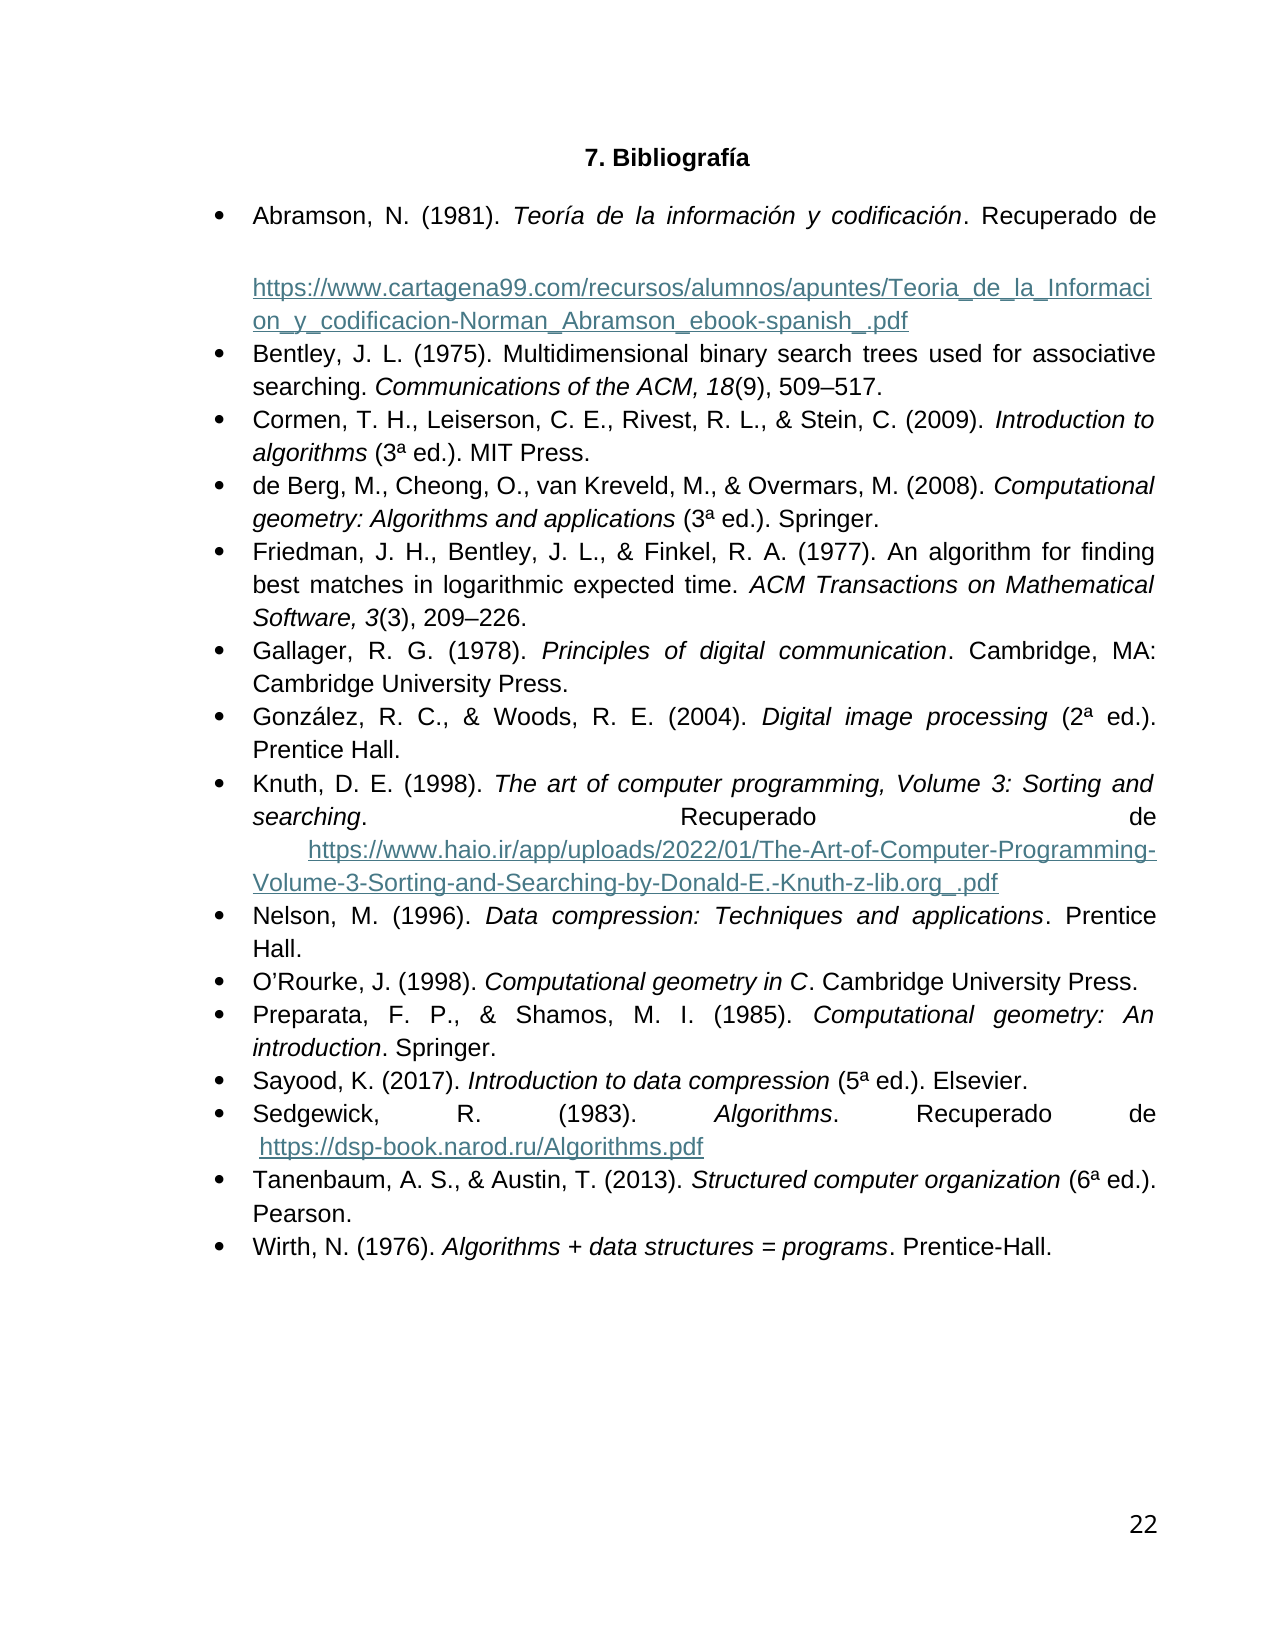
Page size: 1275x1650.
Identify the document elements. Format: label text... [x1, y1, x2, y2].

list O’Rourke, J. (1998). Computational geometry in C. Cambridge University Press. [215, 967, 1157, 996]
list de Berg, M., Cheong, O., van Kreveld, M., & Overmars, M. (2008). Computational geometry: Algorithms and applications (3ª ed.). Springer. [215, 471, 1157, 533]
list Wirth, N. (1976). Algorithms + data structures = programs. Prentice-Hall. [215, 1232, 1157, 1260]
list Preparata, F. P., & Shamos, M. I. (1985). Computational geometry: An introduction. Springer. [215, 1000, 1157, 1062]
text 7. Bibliografía [177, 143, 1157, 172]
list Nelson, M. (1996). Data compression: Techniques and applications. Prentice Hall. [215, 901, 1157, 963]
list Sedgewick, R. (1983). Algorithms. Recuperado de https://dsp-book.narod.ru/Algorithms.pdf [215, 1099, 1157, 1161]
list Friedman, J. H., Bentley, J. L., & Finkel, R. A. (1977). An algorithm for finding best matches in logarithmic expected time. ACM Transactions on Mathematical Software, 3(3), 209–226. [215, 537, 1157, 632]
list Abramson, N. (1981). Teoría de la información y codificación. Recuperado de https://www.cartagena99.com/recursos/alumnos/apuntes/Teoria_de_la_Informacion_y_codificacion-Norman_Abramson_ebook-spanish_.pdf [215, 201, 1157, 334]
list González, R. C., & Woods, R. E. (2004). Digital image processing (2ª ed.). Prentice Hall. [215, 702, 1157, 764]
list Sayood, K. (2017). Introduction to data compression (5ª ed.). Elsevier. [215, 1066, 1157, 1095]
list Bentley, J. L. (1975). Multidimensional binary search trees used for associative searching. Communications of the ACM, 18(9), 509–517. [215, 339, 1157, 401]
list Cormen, T. H., Leiserson, C. E., Rivest, R. L., & Stein, C. (2009). Introduction to algorithms (3ª ed.). MIT Press. [215, 405, 1157, 467]
list Knuth, D. E. (1998). The art of computer programming, Volume 3: Sorting and searching. Recuperado de https://www.haio.ir/app/uploads/2022/01/The-Art-of-Computer-Programming-Volume-3-Sorting-and-Searching-by-Donald-E.-Knuth-z-lib.org_.pdf [215, 768, 1157, 896]
list Gallager, R. G. (1978). Principles of digital communication. Cambridge, MA: Cambridge University Press. [215, 636, 1157, 698]
list Tanenbaum, A. S., & Austin, T. (2013). Structured computer organization (6ª ed.). Pearson. [215, 1165, 1157, 1227]
